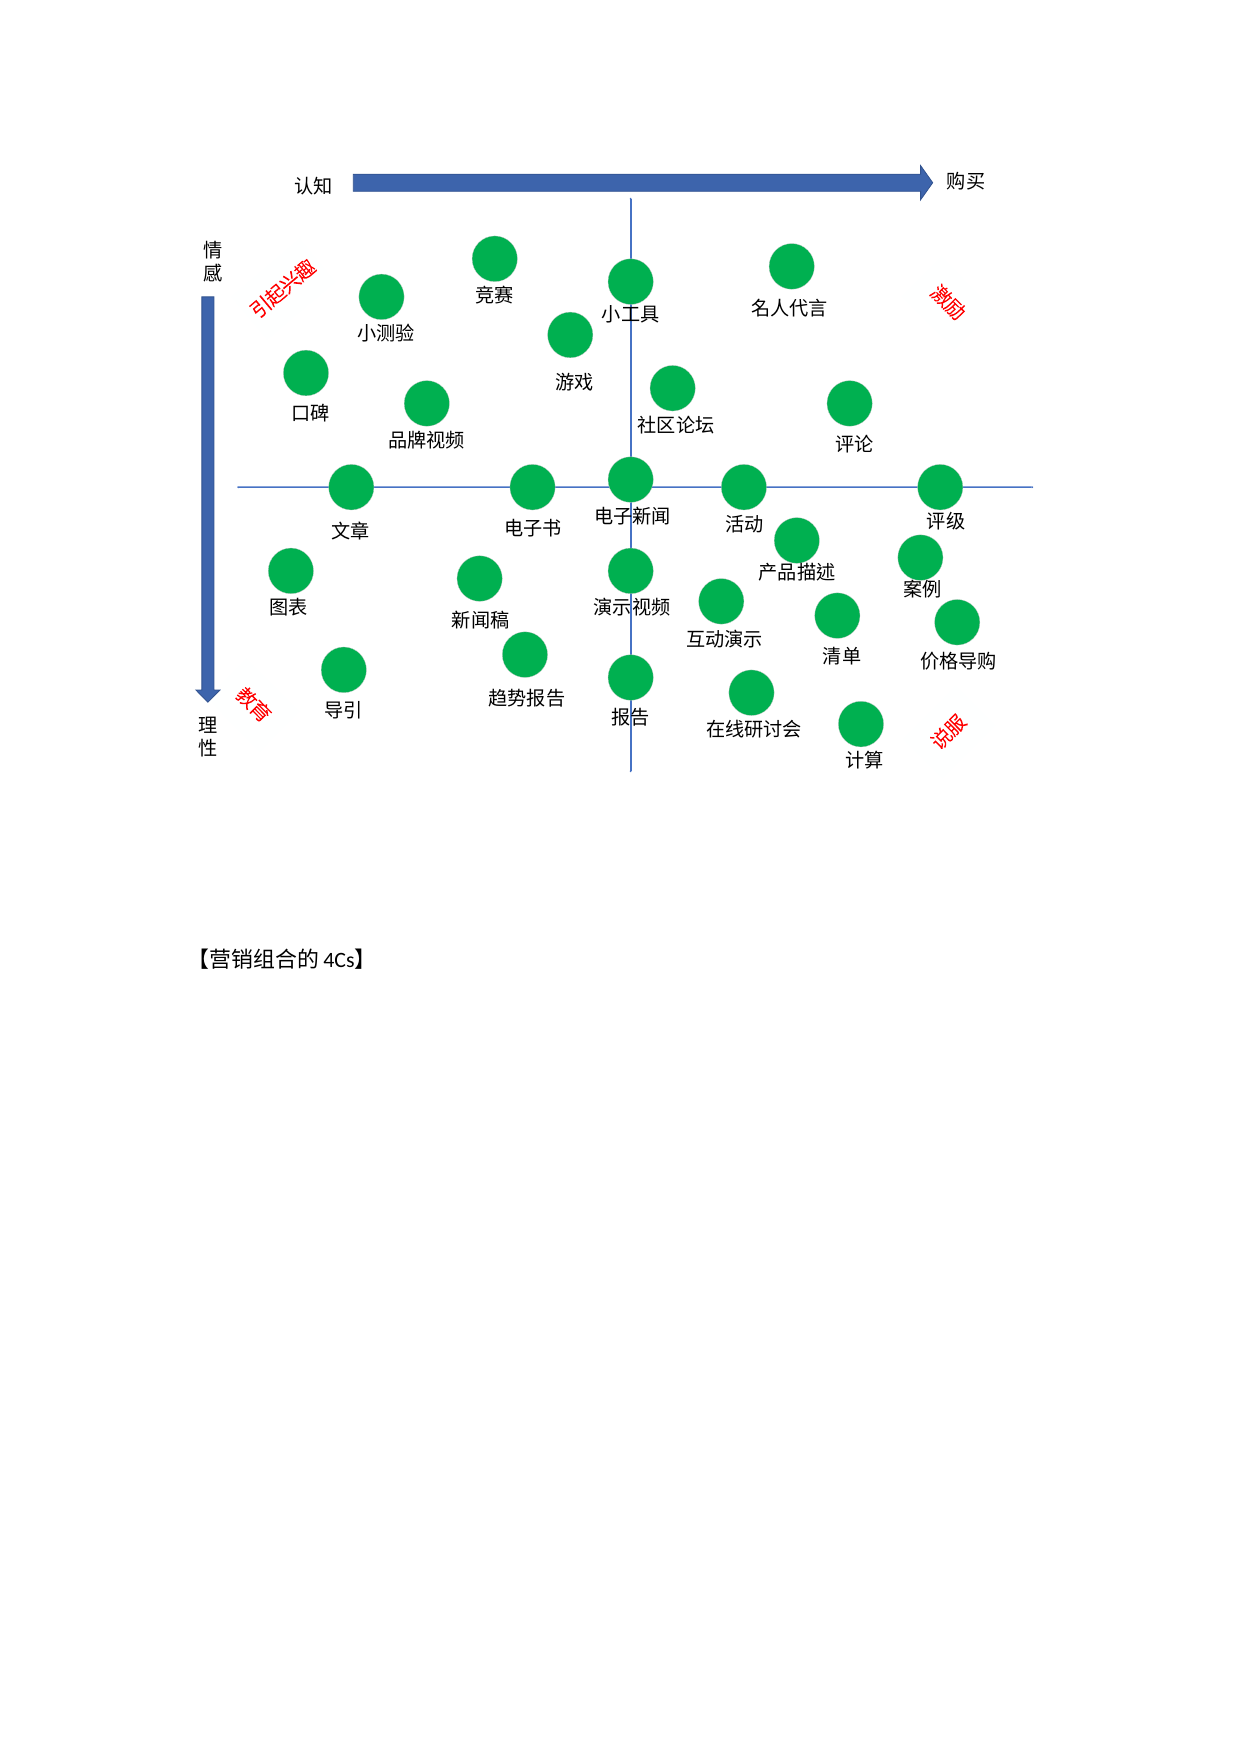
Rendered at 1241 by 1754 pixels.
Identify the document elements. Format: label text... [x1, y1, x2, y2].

text 【营销组合的4Cs】 [187, 942, 1053, 974]
